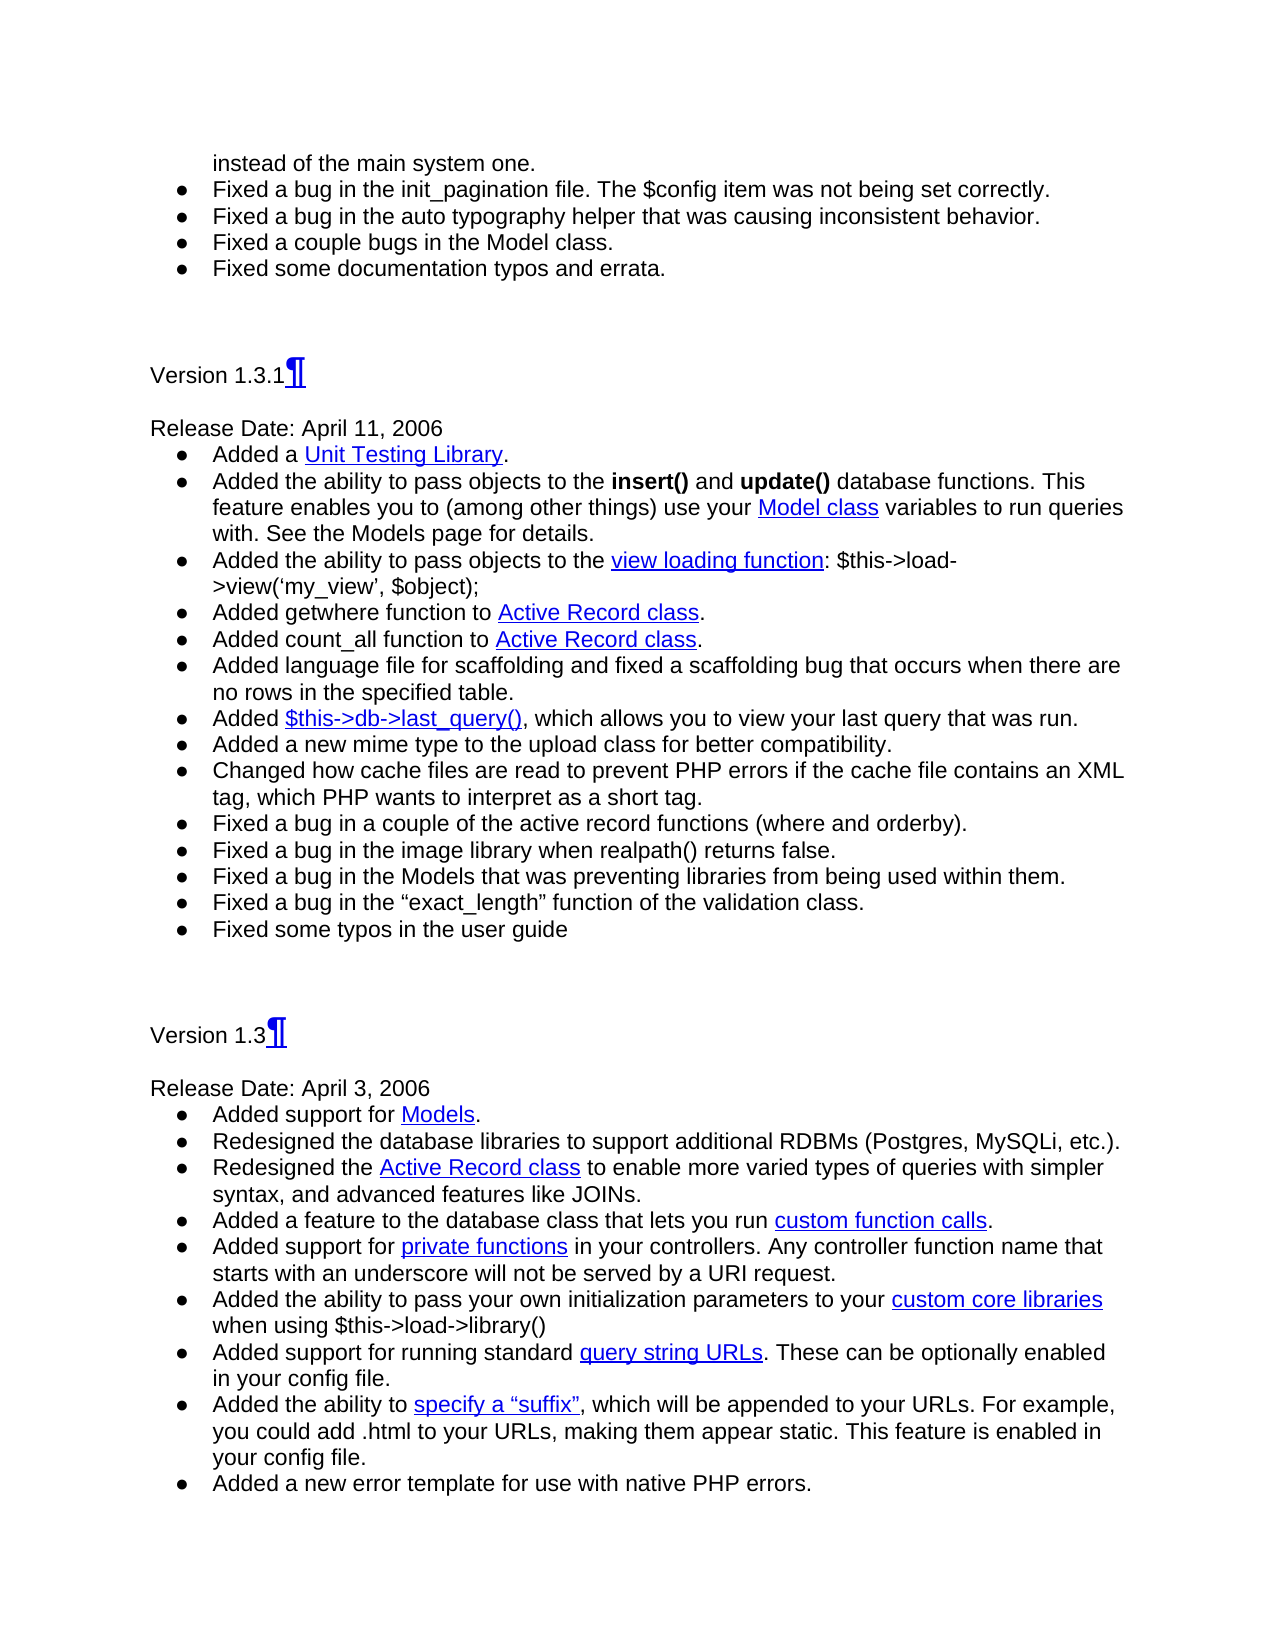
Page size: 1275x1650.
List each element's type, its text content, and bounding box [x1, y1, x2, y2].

list Added support for Models. [175, 1101, 1125, 1128]
list Added the ability to pass objects to the insert() and update() database functions. This feature enables you to (among other things) use your Model class variables to run queries with. See the Models page for details. [175, 468, 1125, 547]
text Release Date: April 3, 2006 [150, 1075, 1125, 1101]
list Added the ability to pass your own initialization parameters to your custom core libraries when using $this->load->library() [175, 1286, 1125, 1339]
list Fixed a couple bugs in the Model class. [175, 229, 1125, 255]
list Fixed a bug in the Models that was preventing libraries from being used within them. [175, 863, 1125, 889]
text Version 1.3¶ [150, 1008, 1125, 1052]
list Added a Unit Testing Library. [175, 441, 1125, 468]
list Fixed a bug in the “exact_length” function of the validation class. [175, 889, 1125, 916]
list Added the ability to specify a “suffix”, which will be appended to your URLs. For example, you could add .html to your URLs, making them appear static. This feature is enabled in your config file. [175, 1391, 1125, 1470]
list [175, 150, 1125, 176]
list Fixed a bug in the image library when realpath() returns false. [175, 837, 1125, 863]
list Fixed a bug in a couple of the active record functions (where and orderby). [175, 810, 1125, 837]
text Version 1.3.1¶ [150, 348, 1125, 391]
list Fixed some typos in the user guide [175, 916, 1125, 942]
list Redesigned the database libraries to support additional RDBMs (Postgres, MySQLi, etc.). [175, 1128, 1125, 1154]
list Added count_all function to Active Record class. [175, 626, 1125, 652]
list Redesigned the Active Record class to enable more varied types of queries with simpler syntax, and advanced features like JOINs. [175, 1154, 1125, 1207]
list Added getwhere function to Active Record class. [175, 599, 1125, 626]
list Added a new mime type to the upload class for better compatibility. [175, 731, 1125, 757]
list Added a new error template for use with native PHP errors. [175, 1470, 1125, 1497]
text Release Date: April 11, 2006 [150, 415, 1125, 441]
list Added language file for scaffolding and fixed a scaffolding bug that occurs when there are no rows in the specified table. [175, 652, 1125, 705]
list Added a feature to the database class that lets you run custom function calls. [175, 1207, 1125, 1233]
list Added support for private functions in your controllers. Any controller function name that starts with an underscore will not be served by a URI request. [175, 1233, 1125, 1286]
list Added the ability to pass objects to the view loading function: $this->load->view(‘my_view’, $object); [175, 547, 1125, 599]
list Fixed a bug in the init_pagination file. The $config item was not being set correctly. [175, 176, 1125, 203]
list Added $this->db->last_query(), which allows you to view your last query that was run. [175, 705, 1125, 731]
list Fixed some documentation typos and errata. [175, 255, 1125, 282]
list Fixed a bug in the auto typography helper that was causing inconsistent behavior. [175, 203, 1125, 229]
list Added support for running standard query string URLs. These can be optionally enabled in your config file. [175, 1339, 1125, 1391]
list Changed how cache files are read to prevent PHP errors if the cache file contains an XML tag, which PHP wants to interpret as a short tag. [175, 757, 1125, 810]
